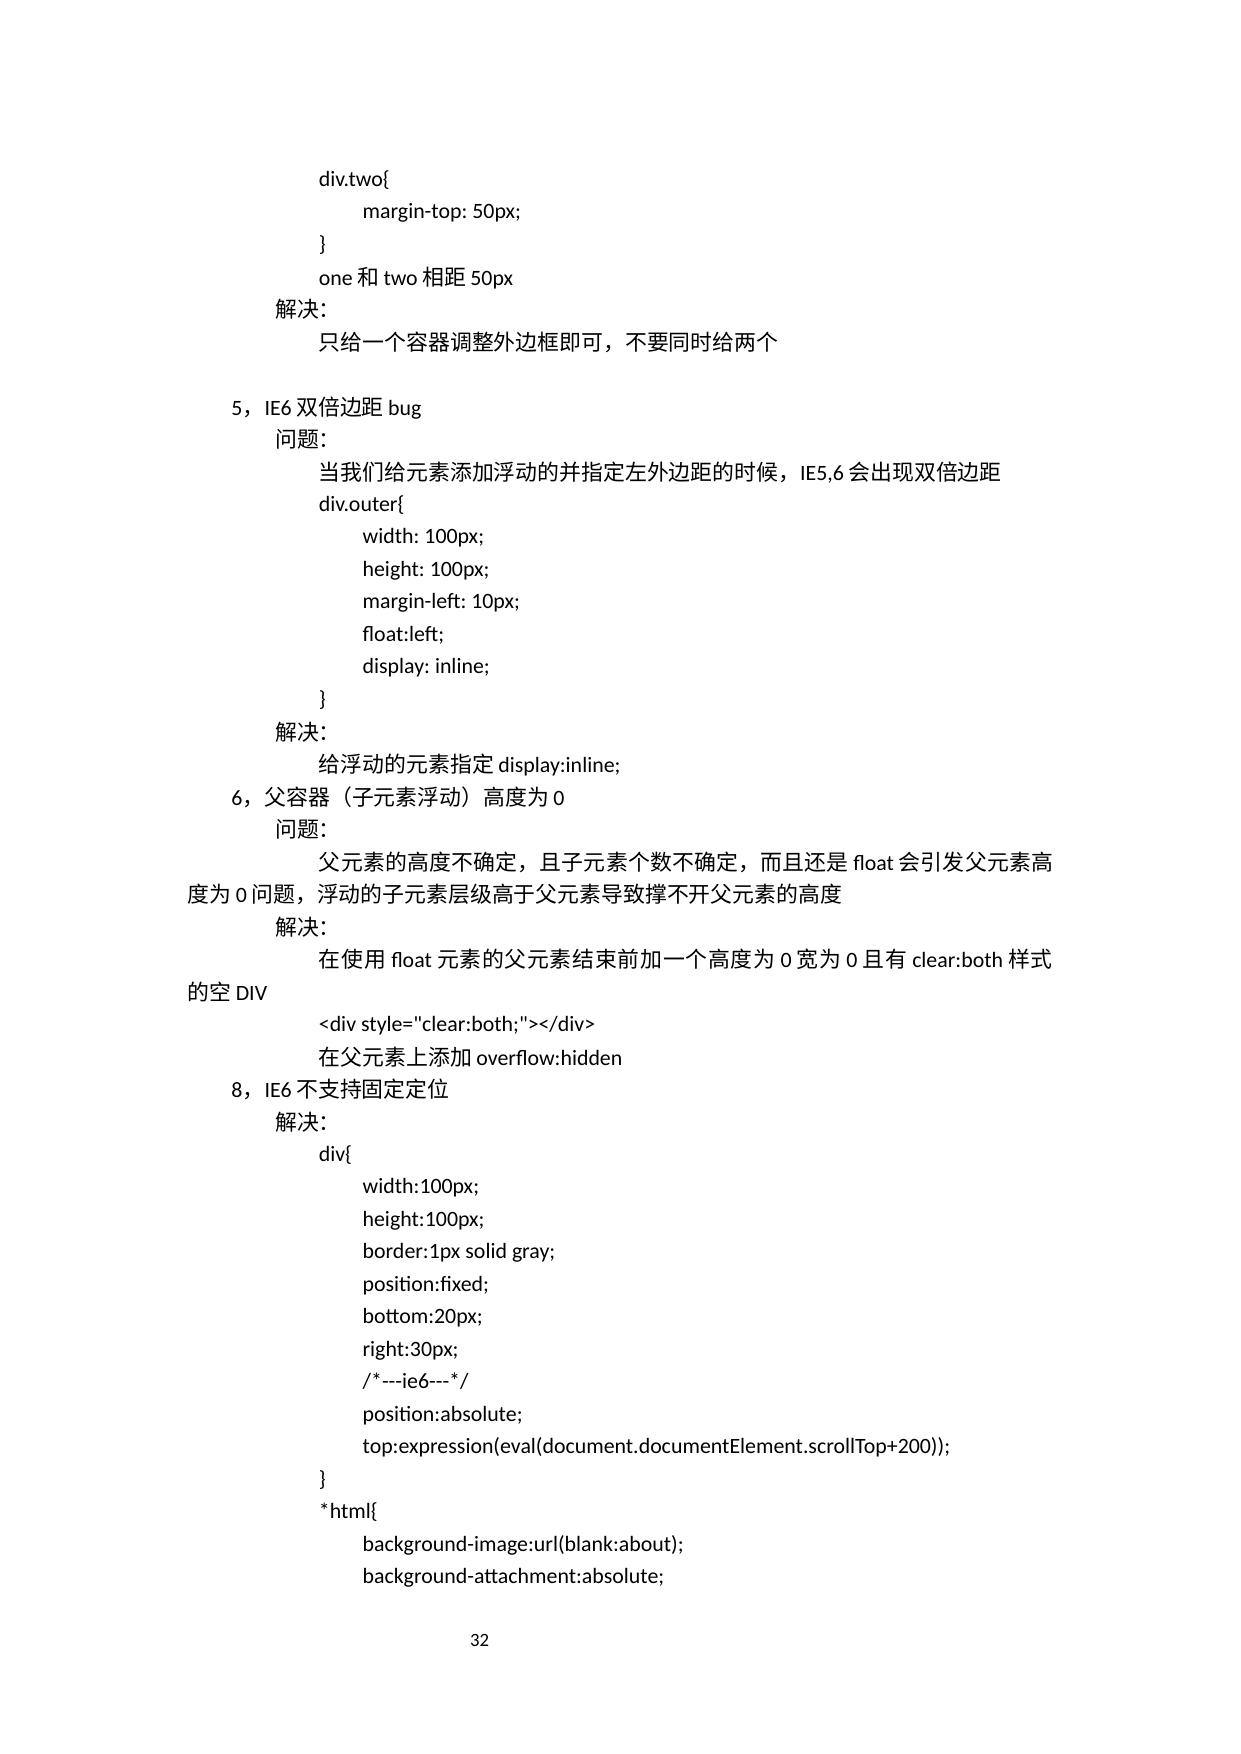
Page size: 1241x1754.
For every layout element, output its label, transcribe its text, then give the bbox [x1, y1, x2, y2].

text 解决： [187, 292, 1053, 324]
text 6，父容器（子元素浮动）高度为0 [187, 779, 1053, 812]
text one和two相距50px [187, 259, 1053, 292]
text right:30px; [187, 1332, 1053, 1364]
text /*---ie6---*/ [187, 1364, 1053, 1397]
text 解决： [187, 714, 1053, 747]
text bottom:20px; [187, 1299, 1053, 1332]
text 当我们给元素添加浮动的并指定左外边距的时候，IE5,6会出现双倍边距 [187, 454, 1053, 487]
text 父元素的高度不确定，且子元素个数不确定，而且还是float会引发父元素高度为0问题，浮动的子元素层级高于父元素导致撑不开父元素的高度 [187, 844, 1053, 909]
text top:expression(eval(document.documentElement.scrollTop+200)); [187, 1429, 1053, 1462]
text } [187, 1462, 1053, 1494]
text 问题： [187, 422, 1053, 454]
text 5，IE6双倍边距bug [187, 389, 1053, 422]
text *html{ [187, 1494, 1053, 1527]
text border:1px solid gray; [187, 1234, 1053, 1267]
text width: 100px; [187, 519, 1053, 552]
text height: 100px; [187, 552, 1053, 584]
text height:100px; [187, 1202, 1053, 1234]
text 解决： [187, 1104, 1053, 1137]
text div{ [187, 1137, 1053, 1169]
text div.outer{ [187, 487, 1053, 519]
text 8，IE6不支持固定定位 [187, 1072, 1053, 1104]
text display: inline; [187, 649, 1053, 682]
text 解决： [187, 909, 1053, 942]
text position:fixed; [187, 1267, 1053, 1299]
text 问题： [187, 812, 1053, 844]
text background-attachment:absolute; [187, 1559, 1053, 1592]
text margin-top: 50px; [187, 194, 1053, 227]
text } [187, 227, 1053, 259]
text 在使用float元素的父元素结束前加一个高度为0宽为0且有clear:both样式的空DIV [187, 942, 1053, 1007]
text float:left; [187, 617, 1053, 649]
text width:100px; [187, 1169, 1053, 1202]
text div.two{ [187, 162, 1053, 194]
text 在父元素上添加overflow:hidden [187, 1039, 1053, 1072]
text 只给一个容器调整外边框即可，不要同时给两个 [187, 324, 1053, 357]
text margin-left: 10px; [187, 584, 1053, 617]
text position:absolute; [187, 1397, 1053, 1429]
text 给浮动的元素指定display:inline; [187, 747, 1053, 779]
text } [187, 682, 1053, 714]
text background-image:url(blank:about); [187, 1527, 1053, 1559]
text <div style="clear:both;"></div> [187, 1007, 1053, 1039]
